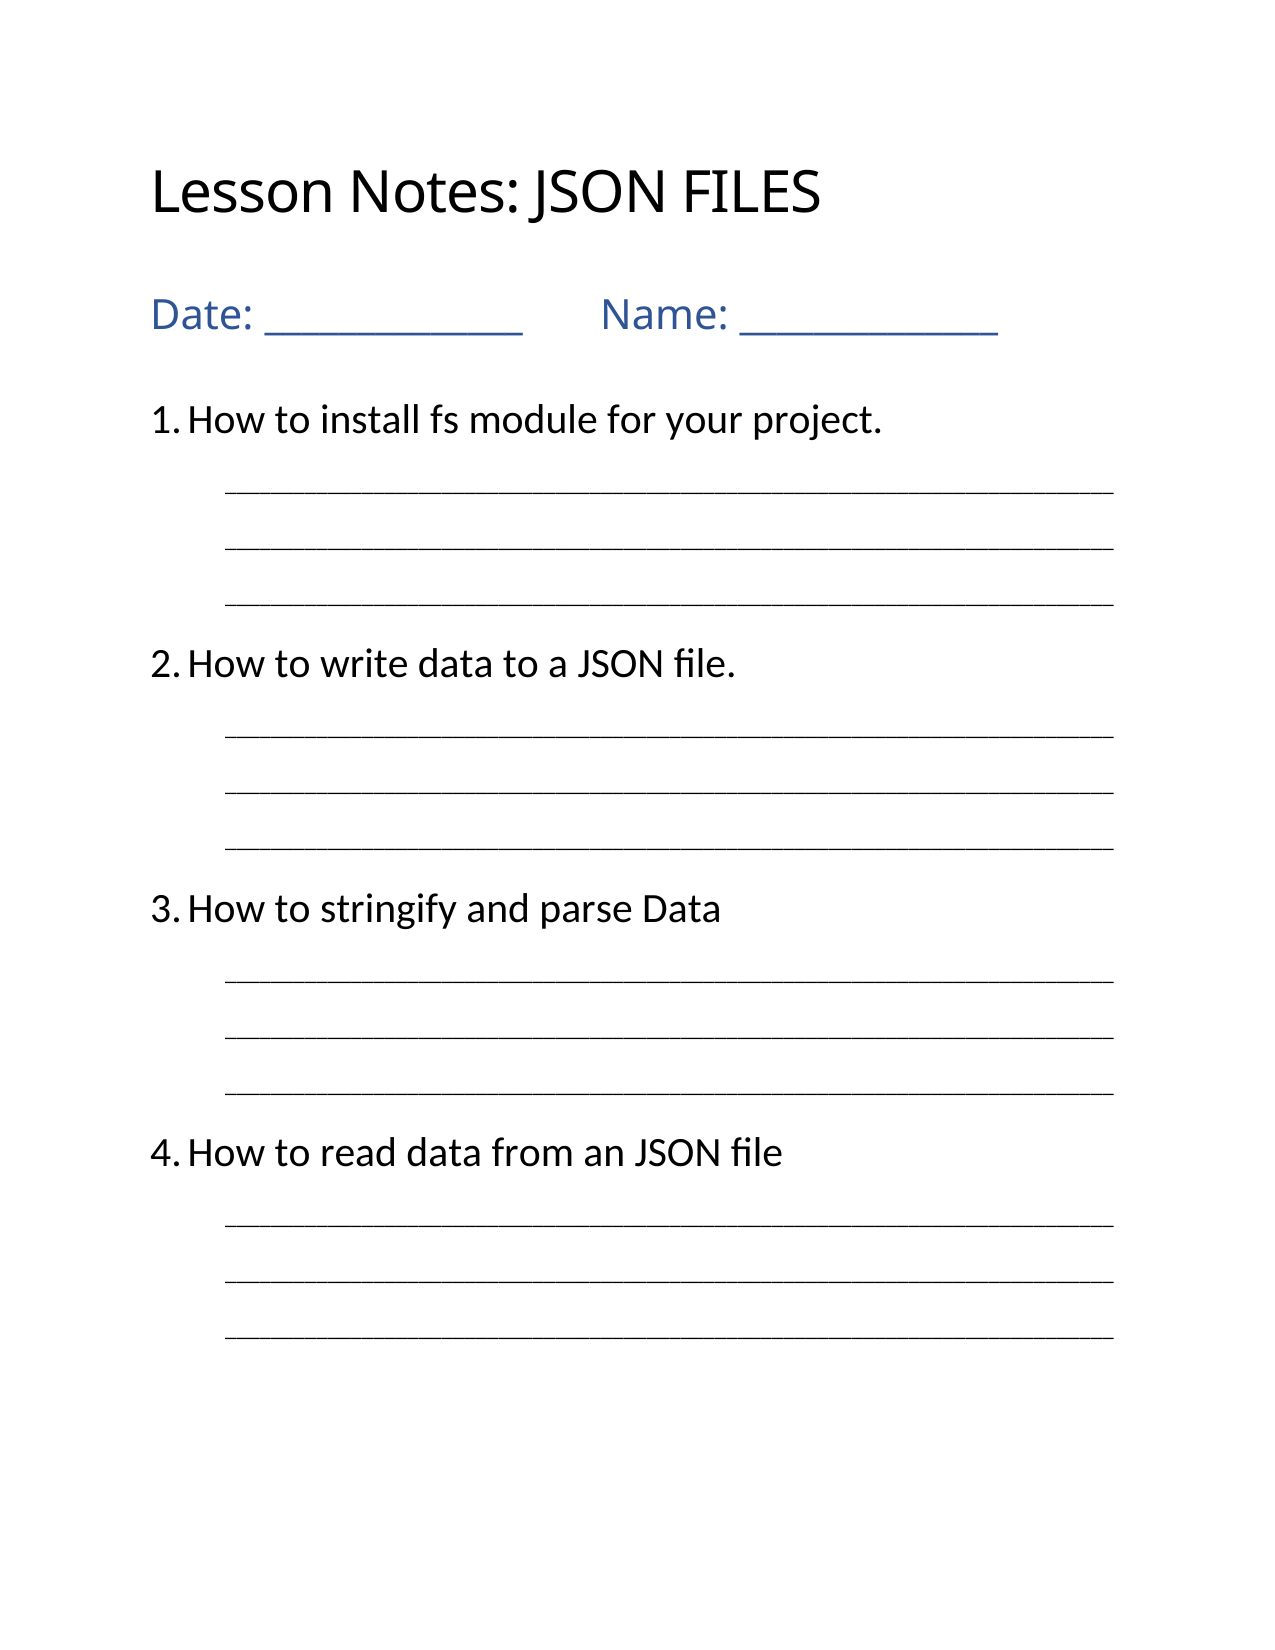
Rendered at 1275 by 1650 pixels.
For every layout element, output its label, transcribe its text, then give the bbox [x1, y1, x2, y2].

title Lesson Notes: JSON FILES [150, 150, 1125, 229]
list How to write data to a JSON file. [150, 637, 1125, 688]
list __________________________________________________________________________________________________________________________________________________________________________________________________________________________________________ [225, 1202, 1125, 1342]
subtitle Date: ______________ Name: ______________ [150, 285, 1125, 341]
list __________________________________________________________________________________________________________________________________________________________________________________________________________________________________________ [225, 958, 1125, 1098]
list __________________________________________________________________________________________________________________________________________________________________________________________________________________________________________ [225, 469, 1125, 609]
list How to install fs module for your project. [150, 393, 1125, 444]
list How to read data from an JSON file [150, 1126, 1125, 1177]
list __________________________________________________________________________________________________________________________________________________________________________________________________________________________________________ [225, 713, 1125, 853]
list How to stringify and parse Data [150, 882, 1125, 932]
